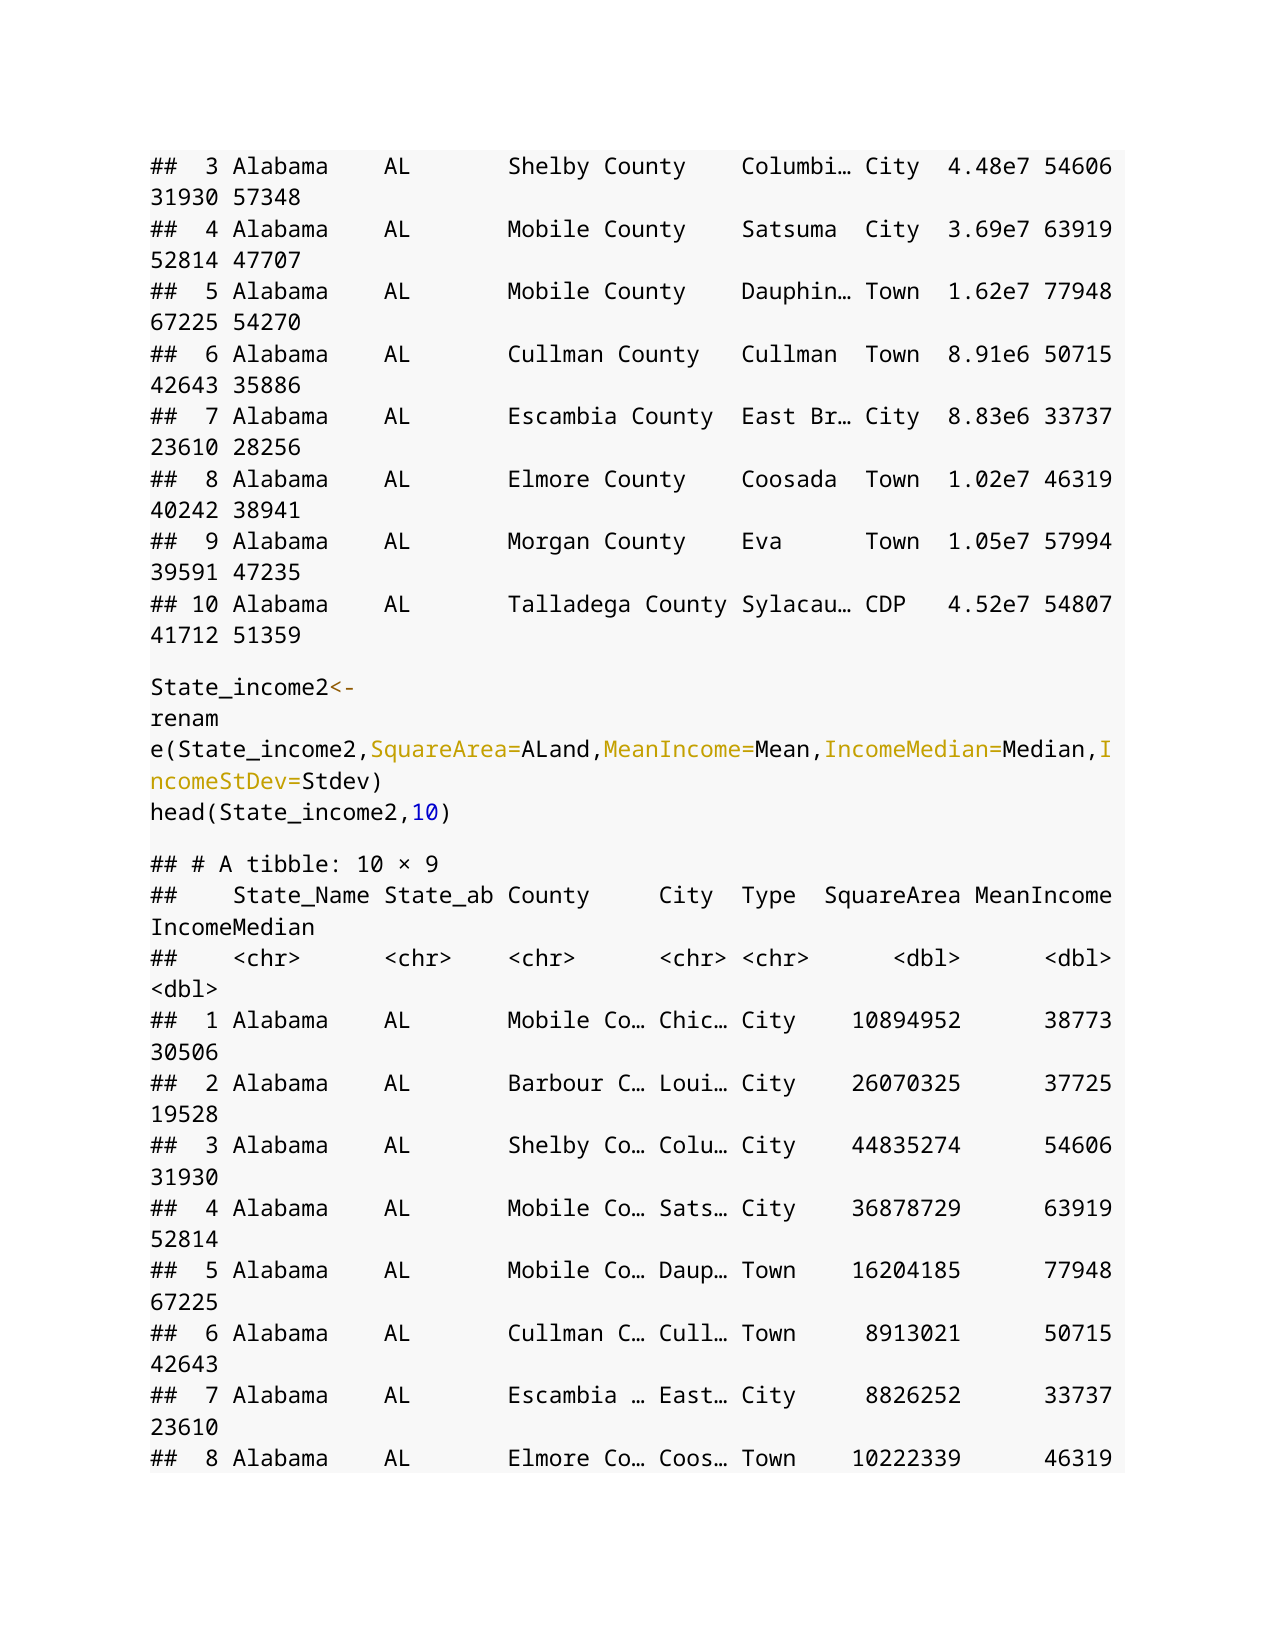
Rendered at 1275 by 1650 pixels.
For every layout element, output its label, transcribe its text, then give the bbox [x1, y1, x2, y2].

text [150, 150, 1125, 650]
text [150, 848, 1125, 1473]
text State_income2<-rename(State_income2,SquareArea=ALand,MeanIncome=Mean,IncomeMedian=Median,IncomeStDev=Stdev) head(State_income2,10) [150, 671, 1125, 827]
